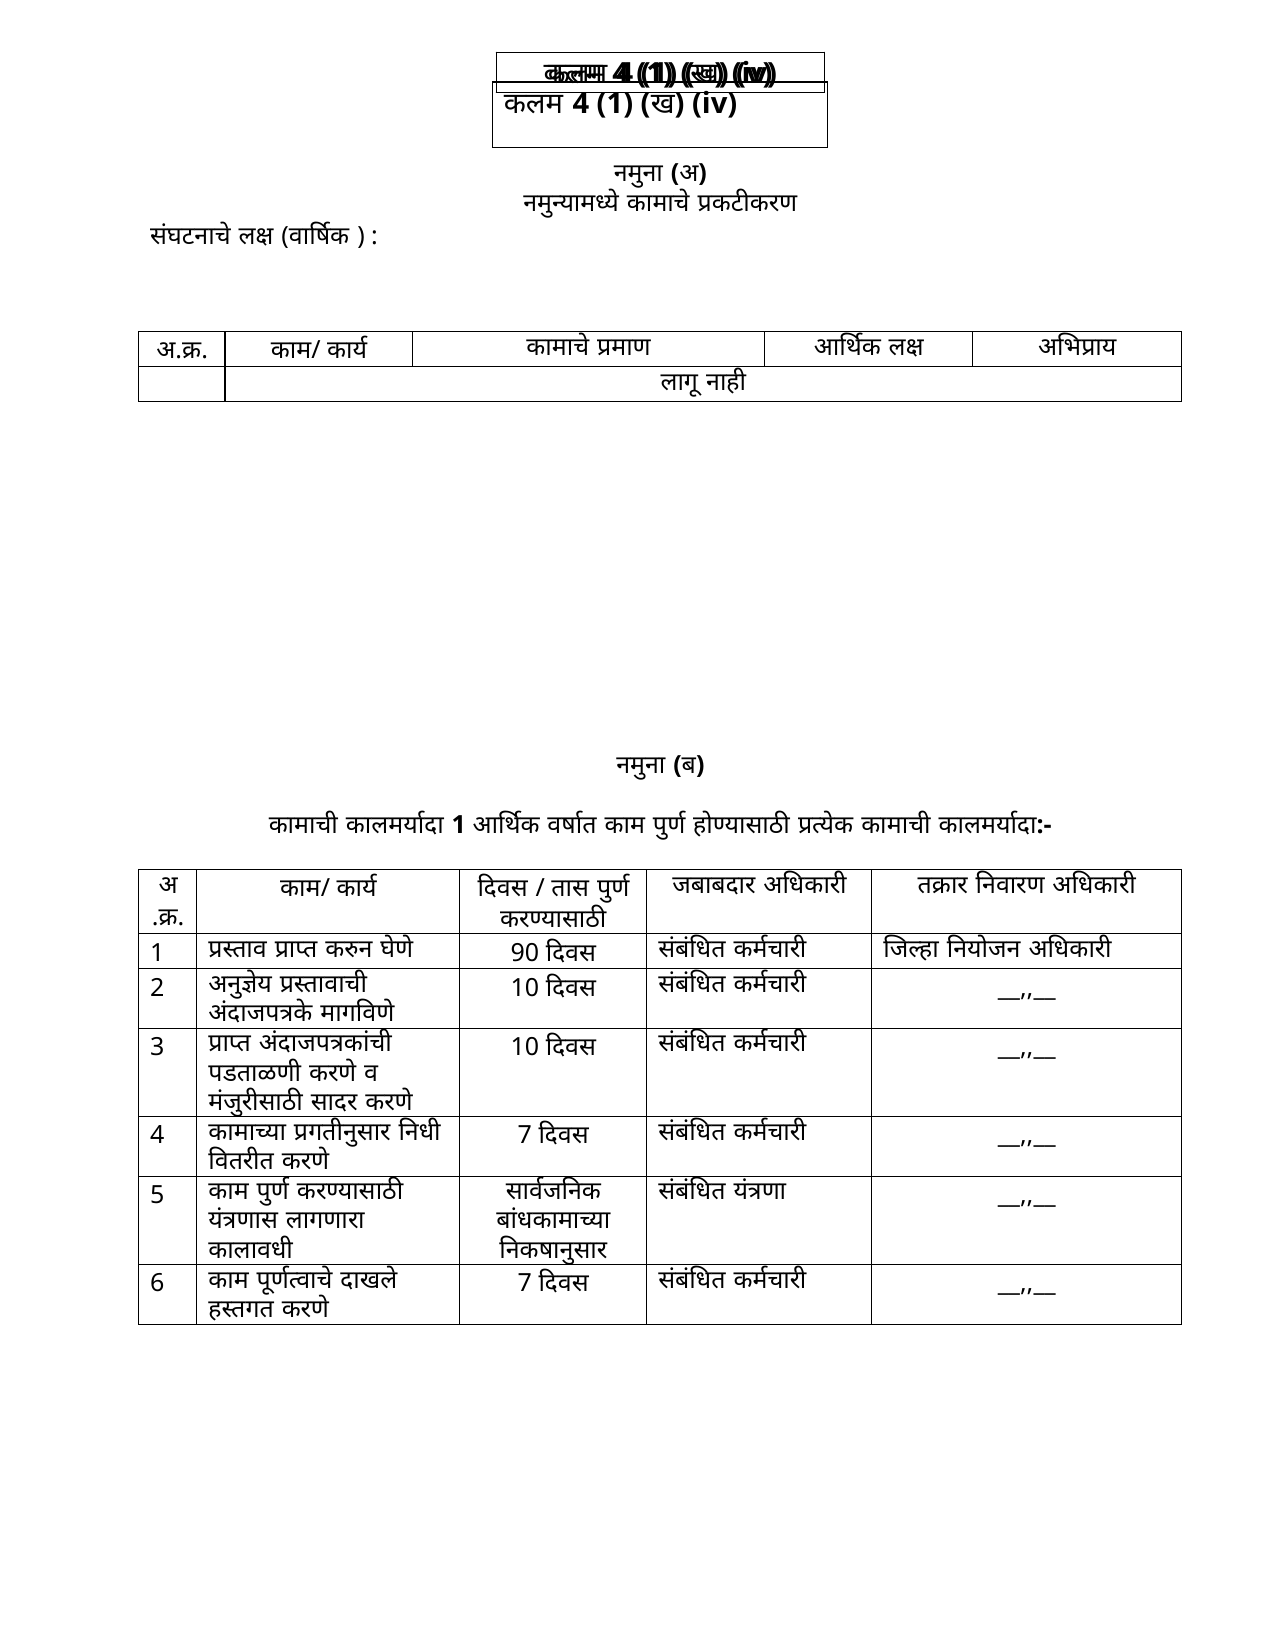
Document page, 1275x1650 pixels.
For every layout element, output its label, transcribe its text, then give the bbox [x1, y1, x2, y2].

text संघटनाचे लक्ष (वार्षिक ) : [150, 218, 1170, 252]
table_cell काम पूर्णत्वाचे दाखले हस्तगत करणे [197, 1265, 459, 1323]
table_cell __,,__ [872, 1117, 1181, 1176]
table_cell संबंधित यंत्रणा [647, 1177, 871, 1264]
table_cell संबंधित कर्मचारी [647, 1029, 871, 1116]
table_header काम/ कार्य [226, 332, 412, 366]
table_header कामाचे प्रमाण [413, 332, 764, 366]
table_cell संबंधित कर्मचारी [647, 934, 871, 968]
text नमुन्यामध्ये कामाचे प्रकटीकरण [150, 189, 1170, 218]
table_header अ.क्र. [139, 870, 196, 933]
table_cell __,,__ [872, 1177, 1181, 1264]
table_header अभिप्राय [973, 332, 1181, 366]
table_cell 3 [139, 1029, 196, 1116]
table_header आर्थिक लक्ष [765, 332, 972, 366]
table_header तक्रार निवारण अधिकारी [872, 870, 1181, 933]
table_header दिवस / तास पुर्ण करण्यासाठी [460, 870, 646, 933]
table_cell संबंधित कर्मचारी [647, 1265, 871, 1323]
table_cell प्रस्ताव प्राप्त करुन घेणे [197, 934, 459, 968]
table_cell 1 [139, 934, 196, 968]
table_cell संबंधित कर्मचारी [647, 1117, 871, 1176]
table_cell __,,__ [872, 1029, 1181, 1116]
table_cell कामाच्या प्रगतीनुसार निधी वितरीत करणे [197, 1117, 459, 1176]
table_cell [139, 367, 224, 401]
table_cell 90 दिवस [460, 934, 646, 968]
table_header कलम 4 (1) (ख) (v) [497, 53, 824, 92]
table_header कलम 4 (1) (ख) (iv) [493, 83, 827, 147]
table_cell 5 [139, 1177, 196, 1264]
table_cell 10 दिवस [460, 969, 646, 1028]
table_cell 10 दिवस [460, 1029, 646, 1116]
table_cell काम पुर्ण करण्यासाठी यंत्रणास लागणारा कालावधी [197, 1177, 459, 1264]
table_header जबाबदार अधिकारी [647, 870, 871, 933]
table_cell अनुज्ञेय प्रस्तावाची अंदाजपत्रके मागविणे [197, 969, 459, 1028]
table_header अ.क्र. [139, 332, 224, 366]
table_cell सार्वजनिक बांधकामाच्या निकषानुसार [460, 1177, 646, 1264]
table_cell जिल्हा नियोजन अधिकारी [872, 934, 1181, 968]
table_cell 7 दिवस [460, 1265, 646, 1323]
table_header काम/ कार्य [197, 870, 459, 933]
text कामाची कालमर्यादा 1 आर्थिक वर्षात काम पुर्ण होण्यासाठी प्रत्येक कामाची कालमर्यादा:- [150, 807, 1170, 841]
table_cell 6 [139, 1265, 196, 1323]
table_cell 4 [139, 1117, 196, 1176]
table_cell प्राप्त अंदाजपत्रकांची पडताळणी करणे व मंजुरीसाठी सादर करणे [197, 1029, 459, 1116]
text नमुना (ब) [150, 747, 1170, 781]
table_cell लागू नाही [226, 367, 1181, 401]
text नमुना (अ) [150, 154, 1170, 189]
table_cell संबंधित कर्मचारी [647, 969, 871, 1028]
table_cell 2 [139, 969, 196, 1028]
table_cell __,,__ [872, 969, 1181, 1028]
table_cell 7 दिवस [460, 1117, 646, 1176]
table_cell __,,__ [872, 1265, 1181, 1323]
